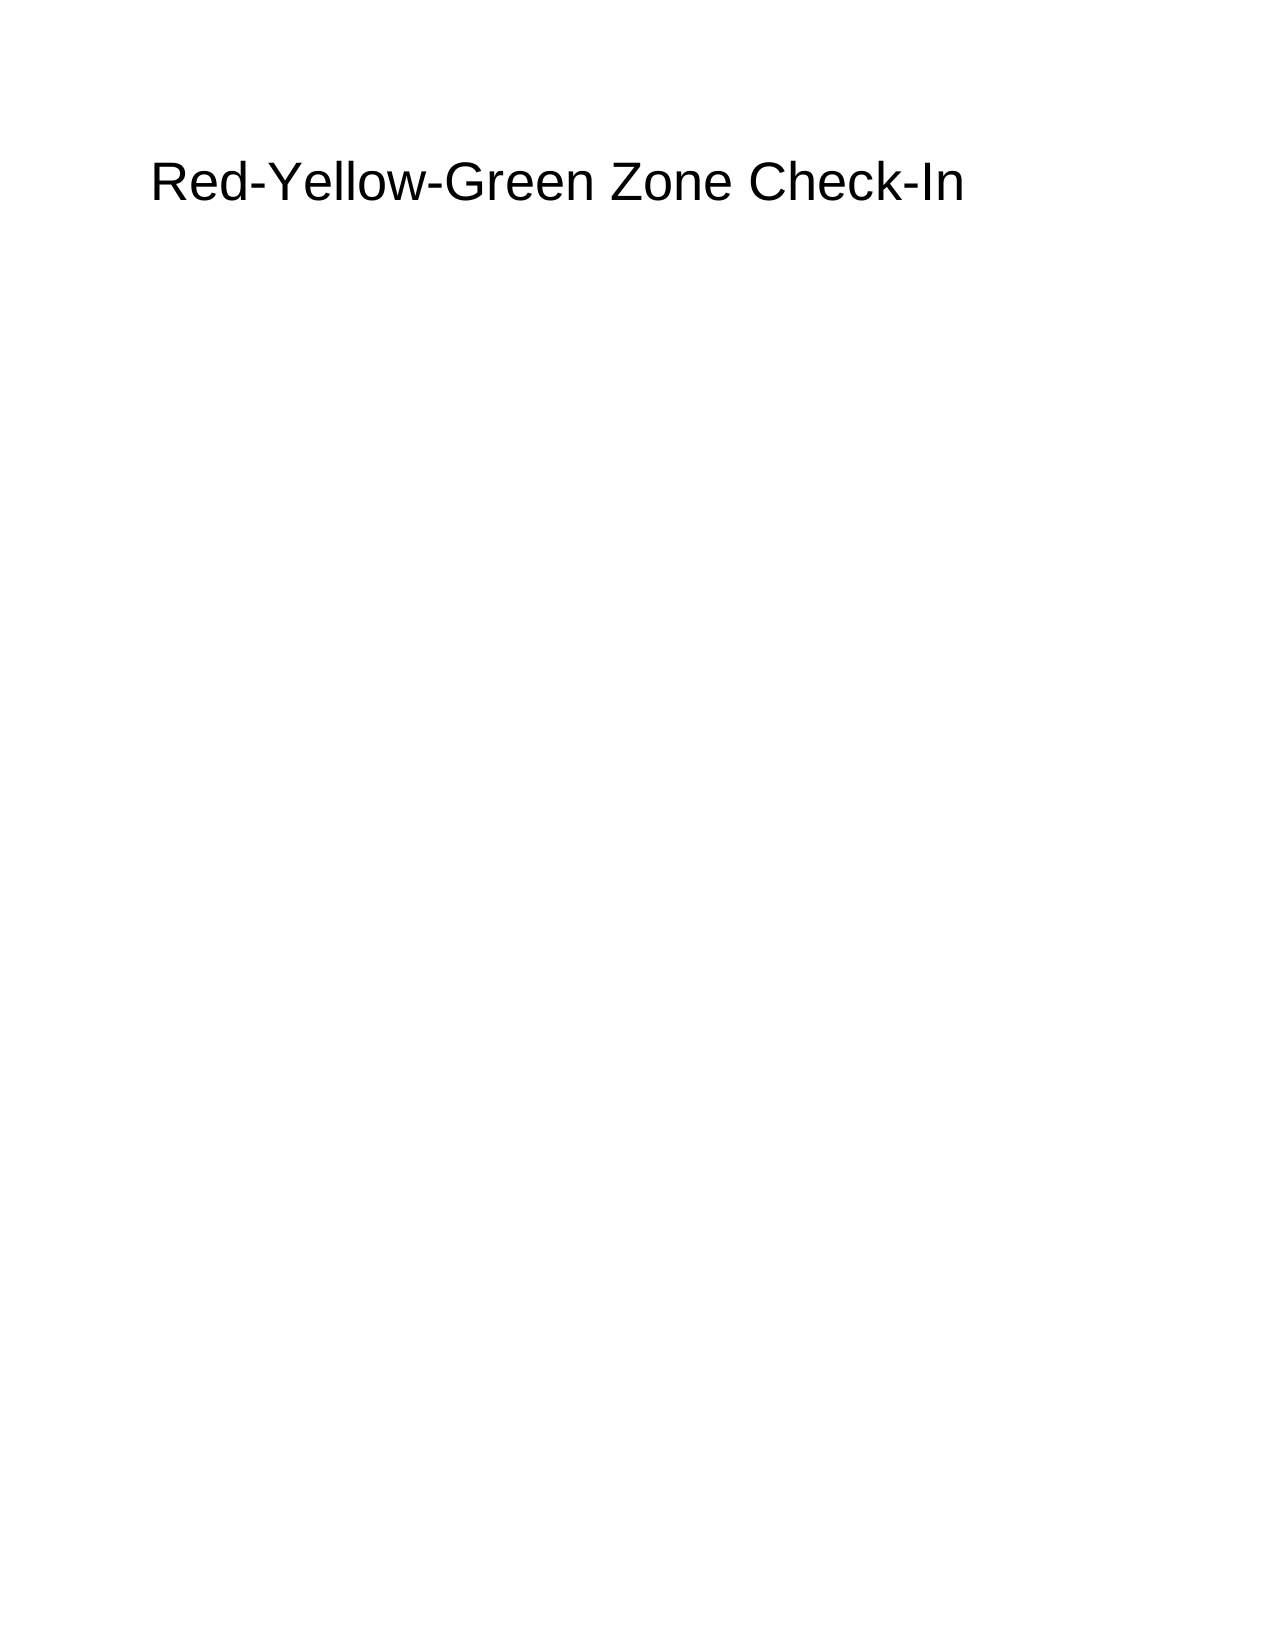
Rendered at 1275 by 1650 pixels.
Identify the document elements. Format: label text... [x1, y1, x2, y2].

title Red-Yellow-Green Zone Check-In [150, 150, 1162, 212]
